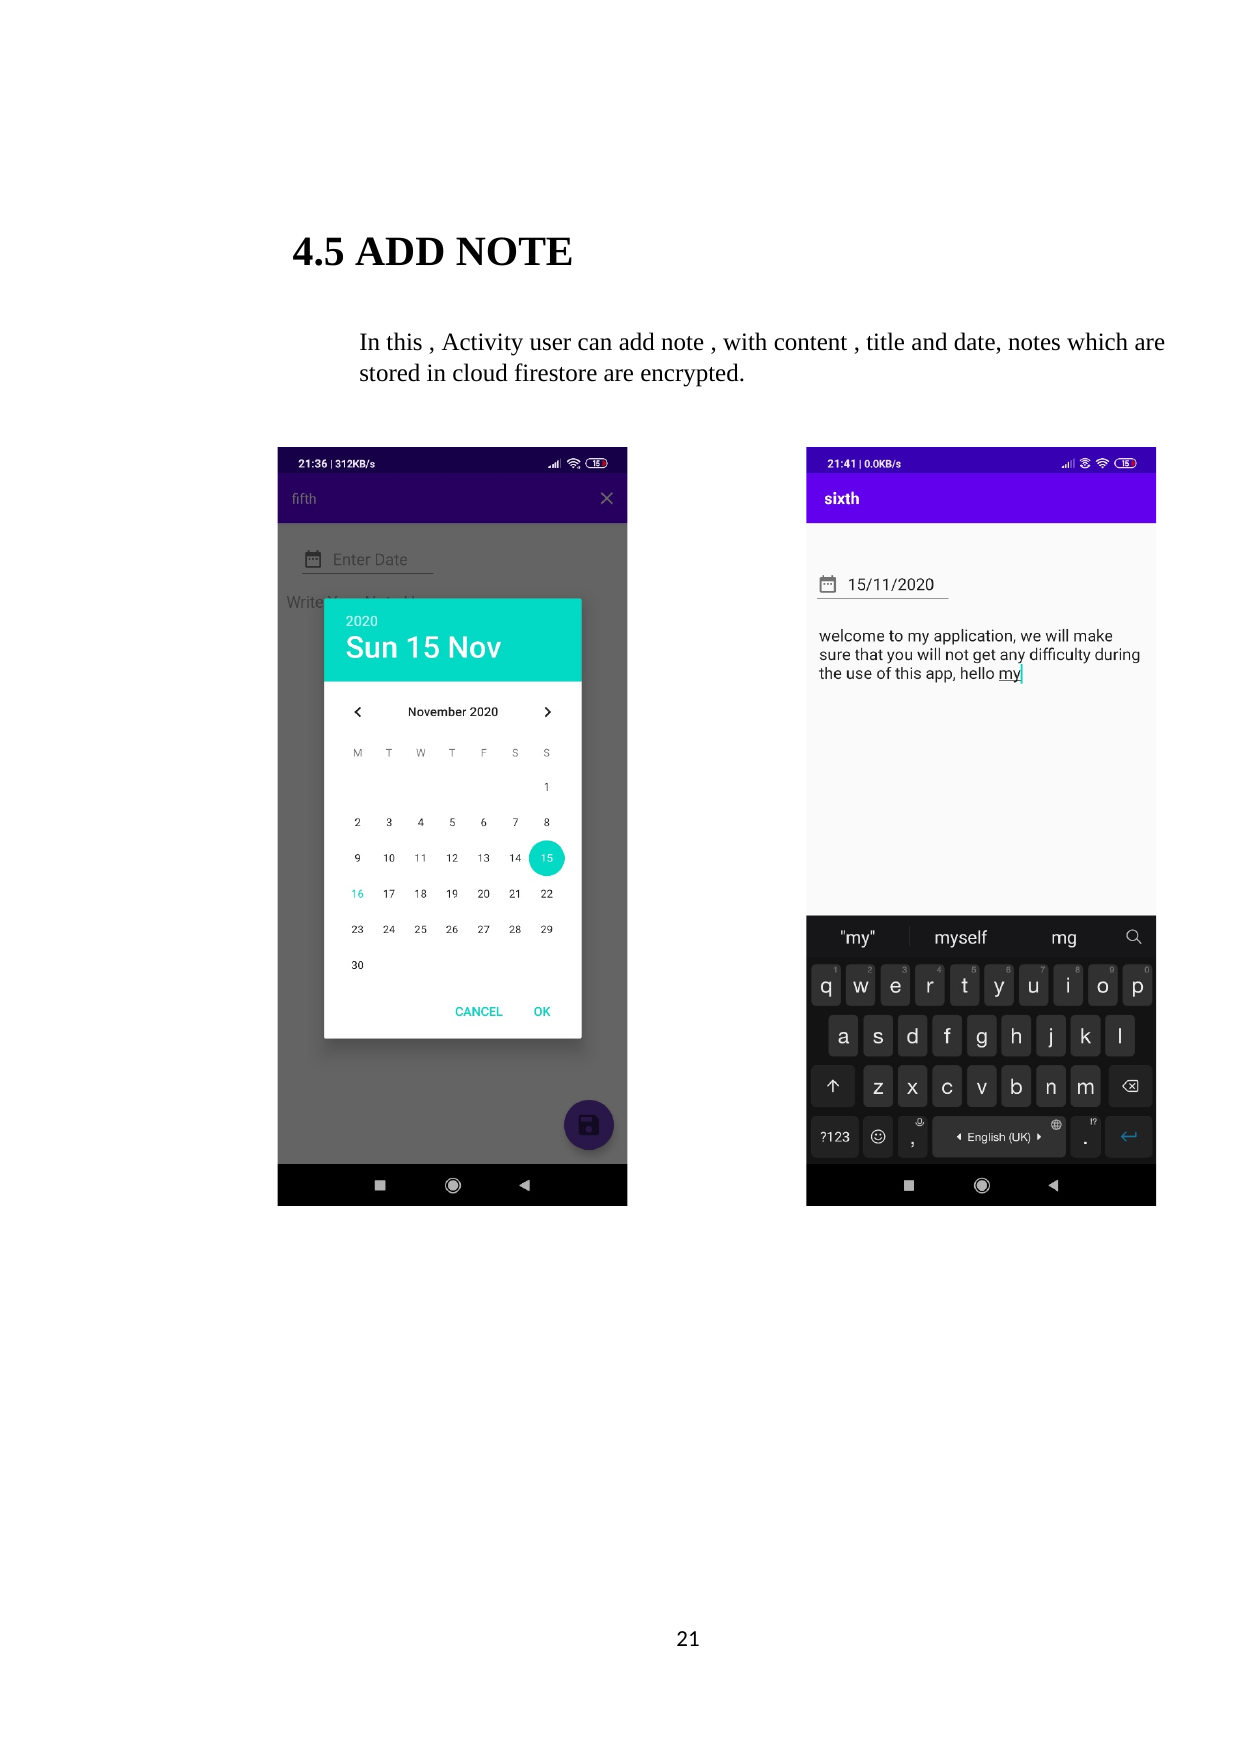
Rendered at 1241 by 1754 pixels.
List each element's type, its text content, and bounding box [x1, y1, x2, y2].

subtitle 4.5 ADD NOTE [209, 227, 1166, 275]
list In this , Activity user can add note , with content , title and date, notes which are stored in cloud firestore are encrypted. [359, 327, 1166, 386]
picture [806, 447, 1157, 1206]
picture [277, 447, 628, 1206]
